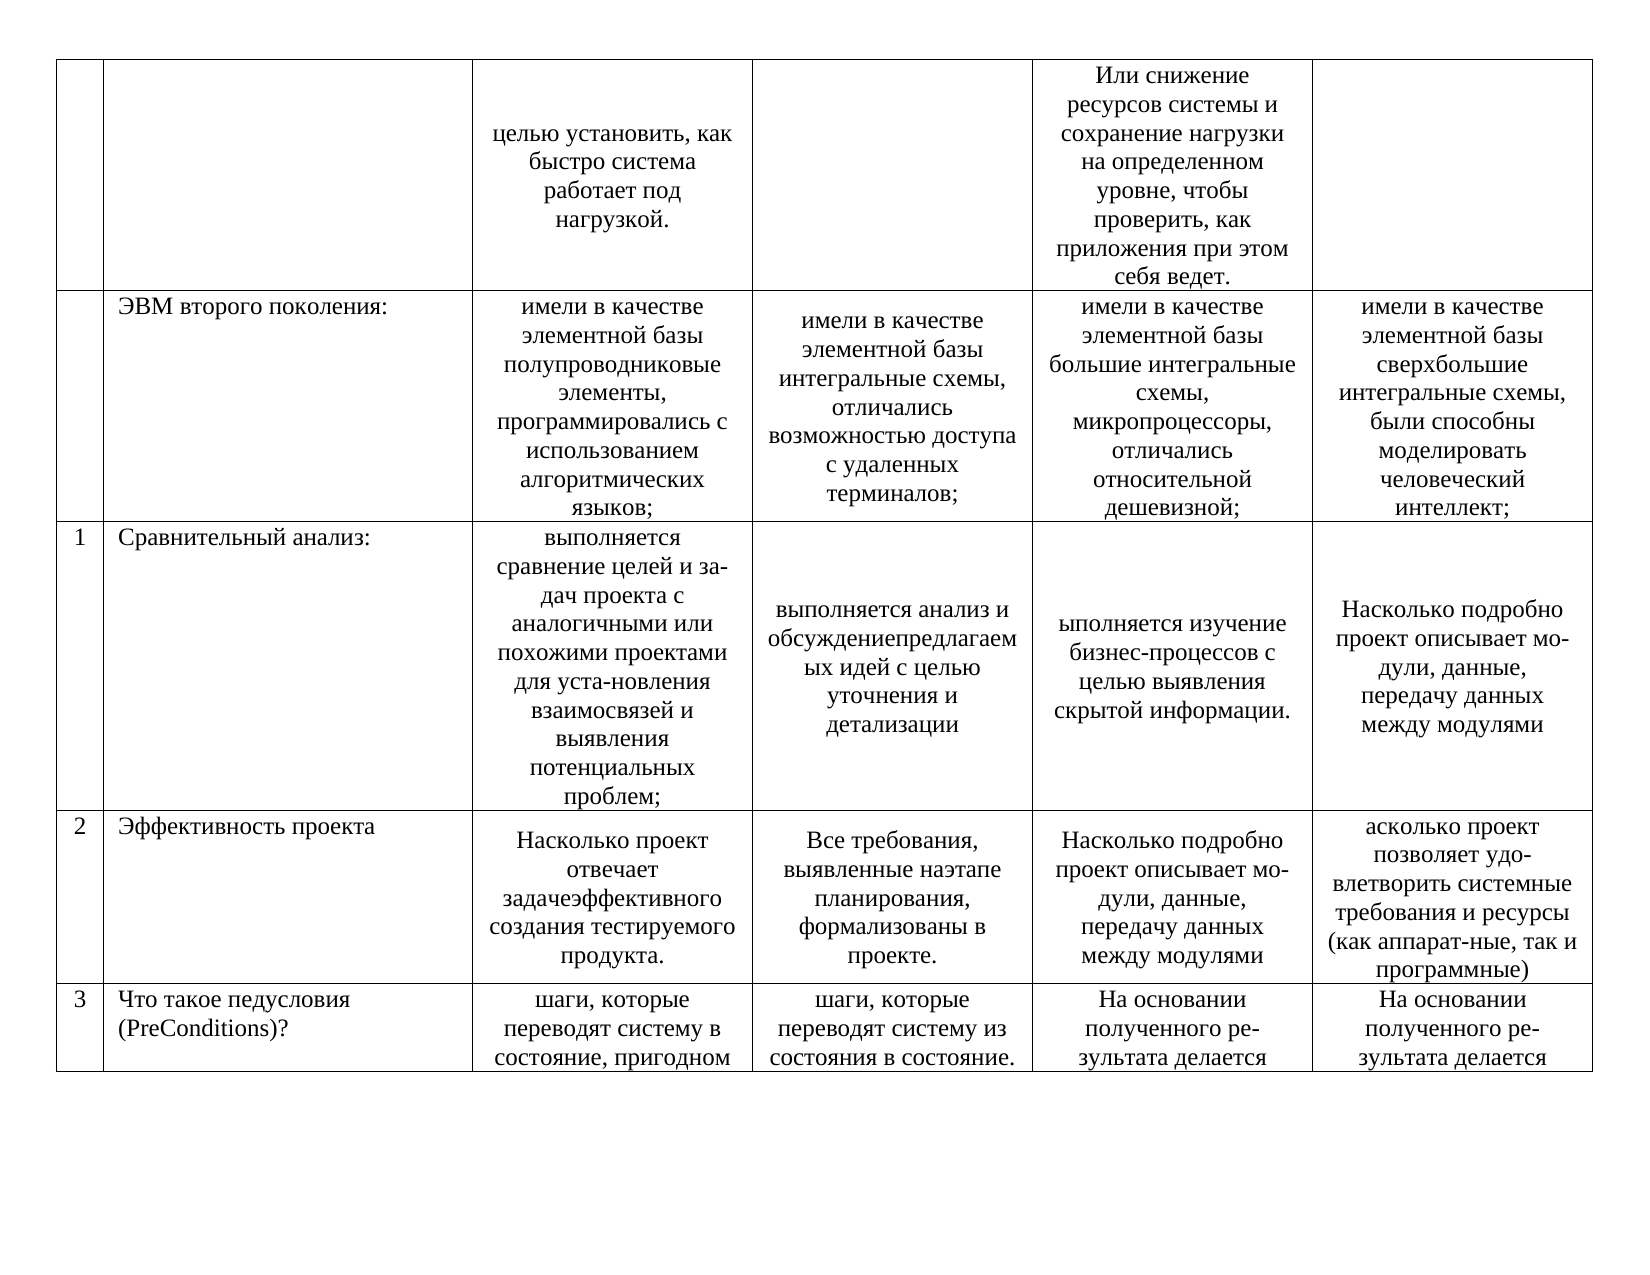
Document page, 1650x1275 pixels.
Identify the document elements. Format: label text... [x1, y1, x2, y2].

table_cell выполняется сравнение целей и за-дач проекта с аналогичными или похожими проектами для уста-новления взаимосвязей и выявления потенциальных проблем; [473, 522, 752, 810]
table_cell выполняется анализ и обсуждениепредлагаемых идей с целью уточнения и детализации [753, 522, 1032, 810]
table_cell асколько проект позволяет удо-влетворить системные требования и ресурсы (как аппарат-ные, так и программные) [1313, 811, 1592, 983]
table_cell имели в качестве элементной базы полупроводниковые элементы, программировались с использованием алгоритмических языков; [473, 291, 752, 521]
table_cell имели в качестве элементной базы интегральные схемы, отличались возможностью доступа с удаленных терминалов; [753, 291, 1032, 521]
table_cell 1 [57, 522, 103, 810]
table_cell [473, 984, 752, 1071]
table_cell ЭВМ второго поколения: [104, 291, 472, 521]
table_cell Эффективность проекта [104, 811, 472, 983]
table_cell 2 [57, 811, 103, 983]
table_cell [57, 291, 103, 521]
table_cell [104, 60, 472, 290]
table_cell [1033, 60, 1312, 290]
table_cell 3 [57, 984, 103, 1071]
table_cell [1033, 984, 1312, 1071]
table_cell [1313, 60, 1592, 290]
table_cell Насколько подробно проект описывает мо-дули, данные, передачу данных между модулями [1313, 522, 1592, 810]
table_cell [753, 984, 1032, 1071]
table_cell имели в качестве элементной базы большие интегральные схемы, микропроцессоры, отличались относительной дешевизной; [1033, 291, 1312, 521]
table_cell имели в качестве элементной базы сверхбольшие интегральные схемы, были способны моделировать человеческий интеллект; [1313, 291, 1592, 521]
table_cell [1313, 984, 1592, 1071]
table_cell Насколько подробно проект описывает мо-дули, данные, передачу данных между модулями [1033, 811, 1312, 983]
table_cell Сравнительный анализ: [104, 522, 472, 810]
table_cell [104, 984, 472, 1071]
table_cell ыполняется изучение бизнес-процессов с целью выявления скрытой информации. [1033, 522, 1312, 810]
table_cell Насколько проект отвечает задачеэффективного создания тестируемого продукта. [473, 811, 752, 983]
table_cell Все требования, выявленные наэтапе планирования, формализованы в проекте. [753, 811, 1032, 983]
table_cell 1 [57, 60, 103, 290]
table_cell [473, 60, 752, 290]
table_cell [753, 60, 1032, 290]
